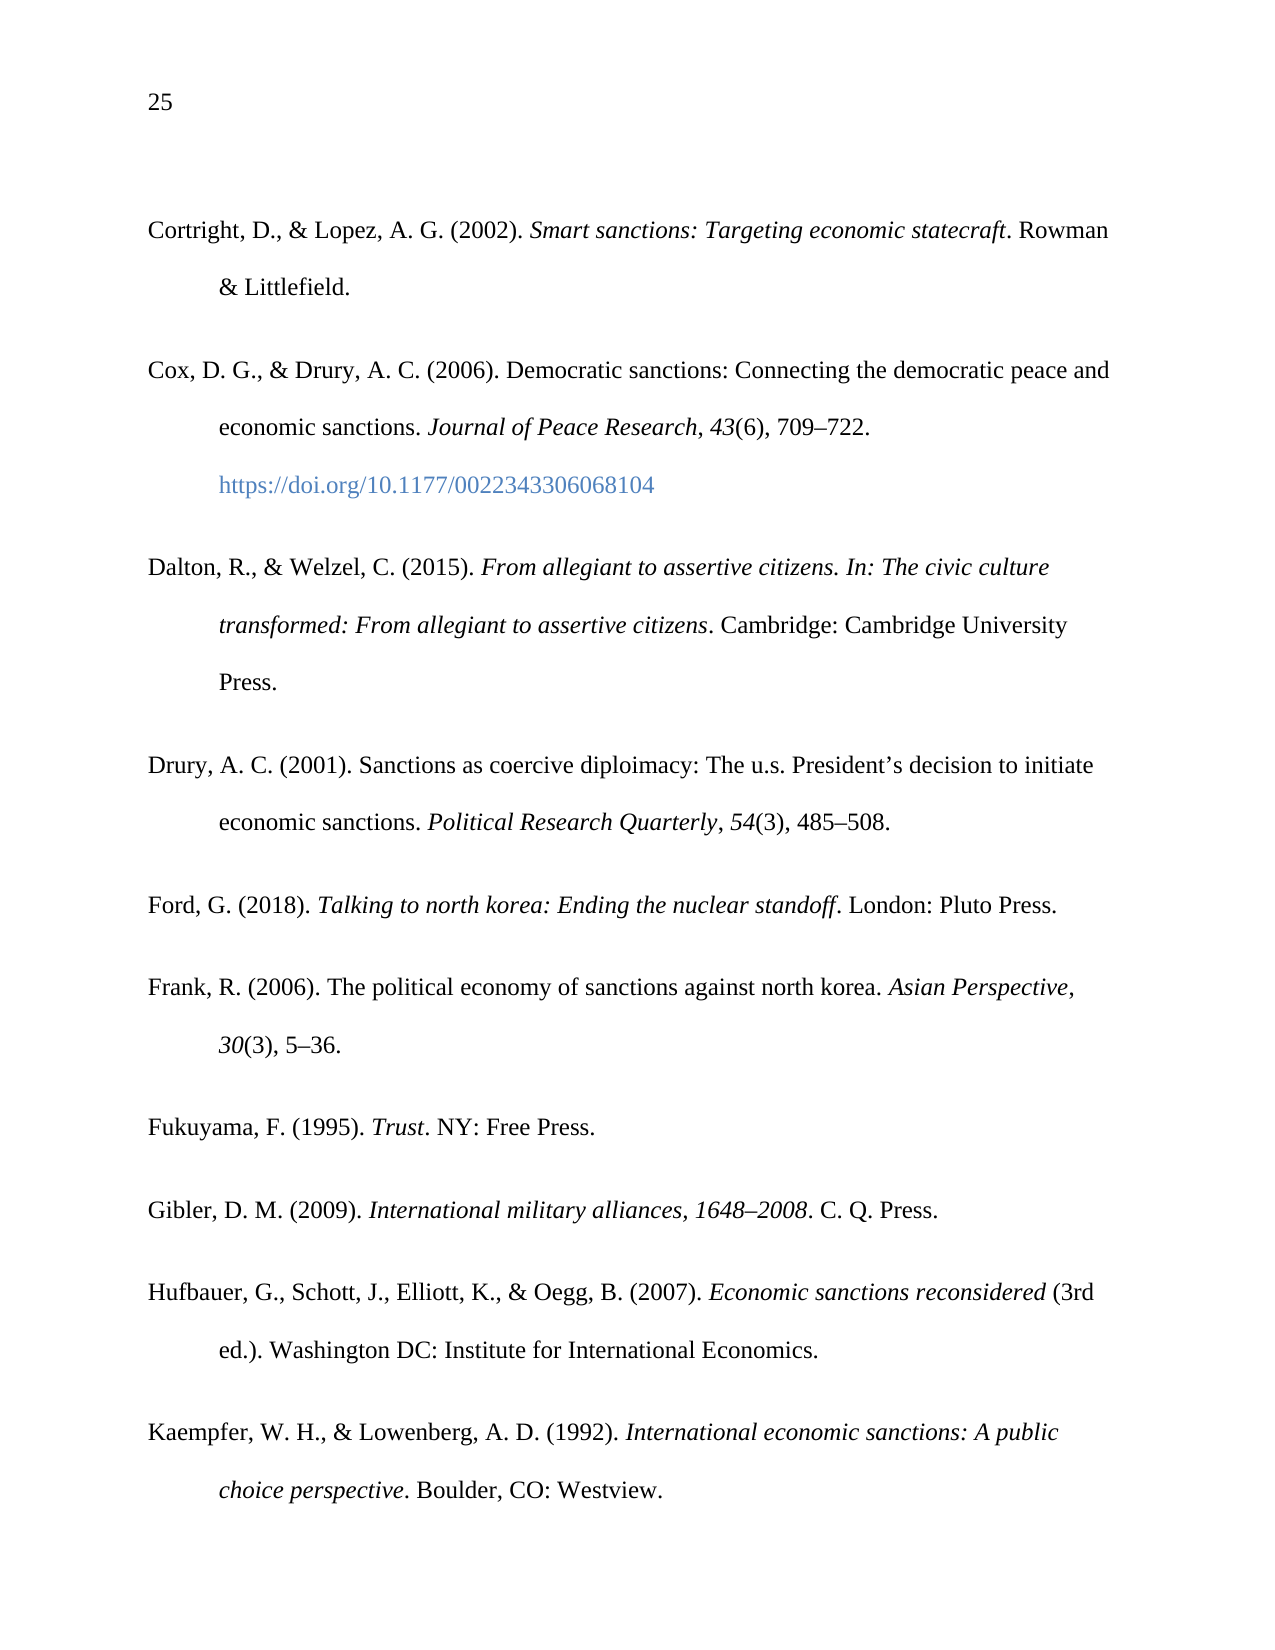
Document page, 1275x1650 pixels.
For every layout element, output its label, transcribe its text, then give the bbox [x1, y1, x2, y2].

text Dalton, R., & Welzel, C. (2015). From allegiant to assertive citizens. In: The civic culture transformed: From allegiant to assertive citizens. Cambridge: Cambridge University Press. [148, 552, 1127, 696]
text Gibler, D. M. (2009). International military alliances, 1648–2008. C. Q. Press. [148, 1195, 1127, 1224]
text Kaempfer, W. H., & Lowenberg, A. D. (1992). International economic sanctions: A public choice perspective. Boulder, CO: Westview. [148, 1417, 1127, 1504]
text Ford, G. (2018). Talking to north korea: Ending the nuclear standoff. London: Pluto Press. [148, 890, 1127, 919]
text Drury, A. C. (2001). Sanctions as coercive diploimacy: The u.s. President’s decision to initiate economic sanctions. Political Research Quarterly, 54(3), 485–508. [148, 750, 1127, 836]
text Hufbauer, G., Schott, J., Elliott, K., & Oegg, B. (2007). Economic sanctions reconsidered (3rd ed.). Washington DC: Institute for International Economics. [148, 1277, 1127, 1364]
text Frank, R. (2006). The political economy of sanctions against north korea. Asian Perspective, 30(3), 5–36. [148, 972, 1127, 1059]
text Fukuyama, F. (1995). Trust. NY: Free Press. [148, 1112, 1127, 1141]
text Cox, D. G., & Drury, A. C. (2006). Democratic sanctions: Connecting the democratic peace and economic sanctions. Journal of Peace Research, 43(6), 709–722. https://doi.org/10.1177/0022343306068104 [148, 355, 1127, 499]
text Cortright, D., & Lopez, A. G. (2002). Smart sanctions: Targeting economic statecraft. Rowman & Littlefield. [148, 215, 1127, 301]
